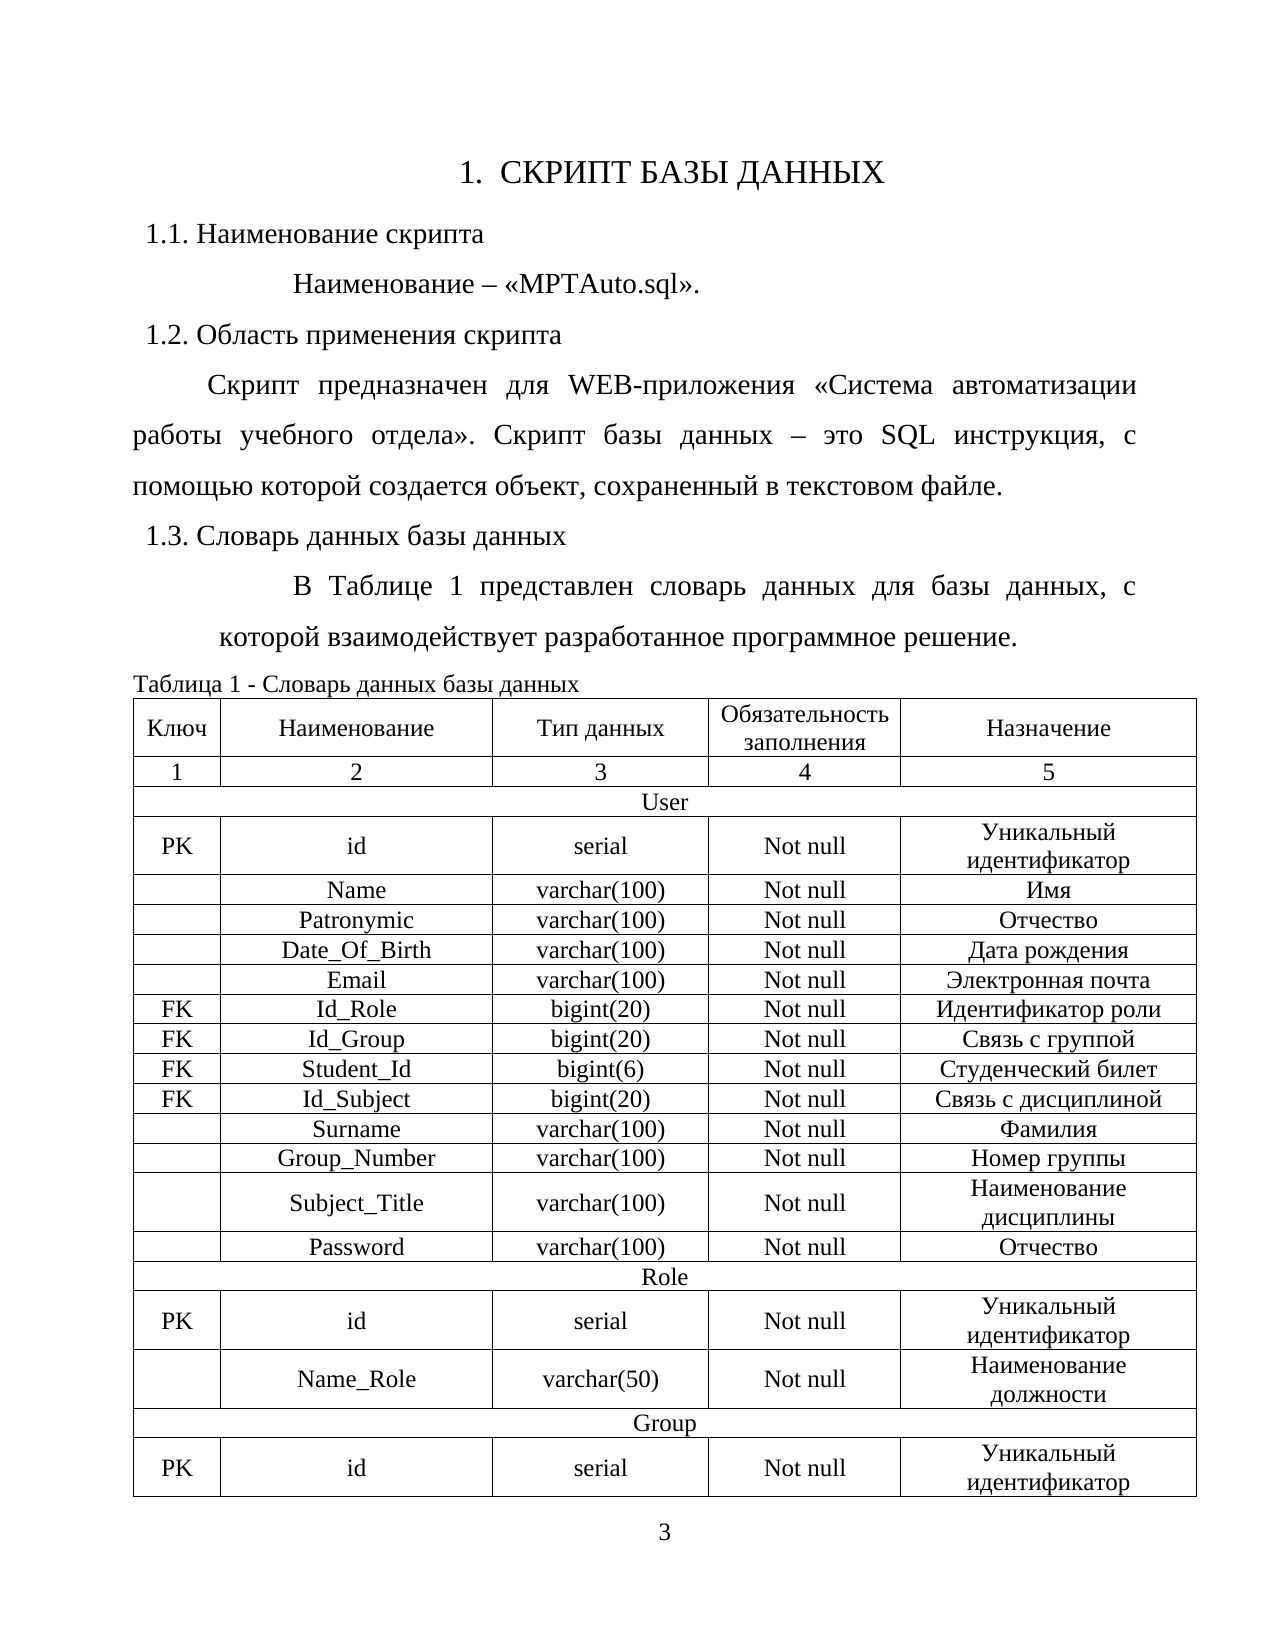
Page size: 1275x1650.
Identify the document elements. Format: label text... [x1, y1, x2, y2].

table_cell Студенческий билет [901, 1054, 1196, 1083]
table_cell Not null [709, 1024, 900, 1053]
table_cell 5 [901, 757, 1196, 786]
table_cell [134, 935, 220, 964]
table_cell Role [134, 1262, 1196, 1290]
table_cell PK [134, 1438, 220, 1496]
table_header Назначение [901, 699, 1196, 756]
table_cell [134, 965, 220, 993]
subtitle 1.1. Наименование скрипта [145, 216, 1137, 250]
table_cell Not null [709, 905, 900, 934]
table_cell Отчество [901, 1232, 1196, 1261]
table_cell Subject_Title [221, 1173, 492, 1231]
table_cell [134, 1144, 220, 1172]
table_cell Уникальный идентификатор [901, 1291, 1196, 1349]
table_cell 3 [493, 757, 708, 786]
table_cell Not null [709, 935, 900, 964]
table_cell Not null [709, 1438, 900, 1496]
table_cell Not null [709, 1114, 900, 1142]
table_cell [134, 1350, 220, 1407]
table_cell Group [134, 1409, 1196, 1437]
table_cell Not null [709, 1291, 900, 1349]
table_cell Дата рождения [901, 935, 1196, 964]
table_cell Date_Of_Birth [221, 935, 492, 964]
table_cell Наименование должности [901, 1350, 1196, 1407]
table_cell bigint(20) [493, 1024, 708, 1053]
table_cell Surname [221, 1114, 492, 1142]
table_cell serial [493, 1438, 708, 1496]
table_cell Not null [709, 1232, 900, 1261]
table_header Обязательность заполнения [709, 699, 900, 756]
table_cell FK [134, 1024, 220, 1053]
table_cell Student_Id [221, 1054, 492, 1083]
table_cell Not null [709, 965, 900, 993]
table_cell Идентификатор роли [901, 995, 1196, 1023]
table_header Тип данных [493, 699, 708, 756]
table_cell varchar(100) [493, 1144, 708, 1172]
table_cell serial [493, 817, 708, 874]
table_cell Not null [709, 1173, 900, 1231]
table_cell varchar(50) [493, 1350, 708, 1407]
table_header Ключ [134, 699, 220, 756]
table_cell varchar(100) [493, 1232, 708, 1261]
table_cell 2 [221, 757, 492, 786]
subtitle 1.2. Область применения скрипта [145, 317, 1137, 350]
table_cell [134, 875, 220, 904]
table_cell Отчество [901, 905, 1196, 934]
table_cell PK [134, 817, 220, 874]
text Наименование – «MPTAuto.sql». [219, 266, 1137, 300]
table_cell id [221, 1438, 492, 1496]
table_cell Not null [709, 1084, 900, 1113]
table_cell FK [134, 1084, 220, 1113]
table_cell Имя [901, 875, 1196, 904]
table_cell PK [134, 1291, 220, 1349]
table_cell varchar(100) [493, 905, 708, 934]
table_cell serial [493, 1291, 708, 1349]
table_cell Email [221, 965, 492, 993]
table_cell varchar(100) [493, 1173, 708, 1231]
table_cell [134, 905, 220, 934]
table_cell Id_Subject [221, 1084, 492, 1113]
table_cell Электронная почта [901, 965, 1196, 993]
table_cell Связь с группой [901, 1024, 1196, 1053]
table_cell bigint(20) [493, 995, 708, 1023]
text В Таблице 1 представлен словарь данных для базы данных, с которой взаимодействует разработанное программное решение. [219, 568, 1137, 652]
table_cell Name_Role [221, 1350, 492, 1407]
table_header Наименование [221, 699, 492, 756]
table_cell User [134, 787, 1196, 816]
table_cell id [221, 817, 492, 874]
subtitle 1. СКРИПТ БАЗЫ ДАННЫХ [133, 153, 1137, 191]
table_cell Номер группы [901, 1144, 1196, 1172]
table_cell varchar(100) [493, 1114, 708, 1142]
table_cell 4 [709, 757, 900, 786]
table_cell bigint(6) [493, 1054, 708, 1083]
table_cell Id_Group [221, 1024, 492, 1053]
table_cell [134, 1232, 220, 1261]
table_cell varchar(100) [493, 875, 708, 904]
table_cell id [221, 1291, 492, 1349]
table_cell bigint(20) [493, 1084, 708, 1113]
table_cell Id_Role [221, 995, 492, 1023]
table_cell Group_Number [221, 1144, 492, 1172]
table_cell Name [221, 875, 492, 904]
table_cell Not null [709, 1144, 900, 1172]
table_cell Not null [709, 995, 900, 1023]
table_cell Not null [709, 1350, 900, 1407]
table_cell FK [134, 1054, 220, 1083]
table_cell Фамилия [901, 1114, 1196, 1142]
table_cell Password [221, 1232, 492, 1261]
table_cell varchar(100) [493, 935, 708, 964]
table_cell Patronymic [221, 905, 492, 934]
table_cell [134, 1114, 220, 1142]
text 1.3. Словарь данных базы данных [145, 518, 1137, 552]
table_cell FK [134, 995, 220, 1023]
table_cell [134, 1173, 220, 1231]
text Скрипт предназначен для WEB-приложения «Система автоматизации работы учебного отдела». Скрипт базы данных – это SQL инструкция, с помощью которой создается объект, сохраненный в текстовом файле. [132, 367, 1137, 501]
table_cell Уникальный идентификатор [901, 817, 1196, 874]
table_cell Наименование дисциплины [901, 1173, 1196, 1231]
table_cell Уникальный идентификатор [901, 1438, 1196, 1496]
table_cell Not null [709, 1054, 900, 1083]
table_cell Not null [709, 817, 900, 874]
table_cell Not null [709, 875, 900, 904]
table_cell 1 [134, 757, 220, 786]
table_cell Связь с дисциплиной [901, 1084, 1196, 1113]
table_cell varchar(100) [493, 965, 708, 993]
